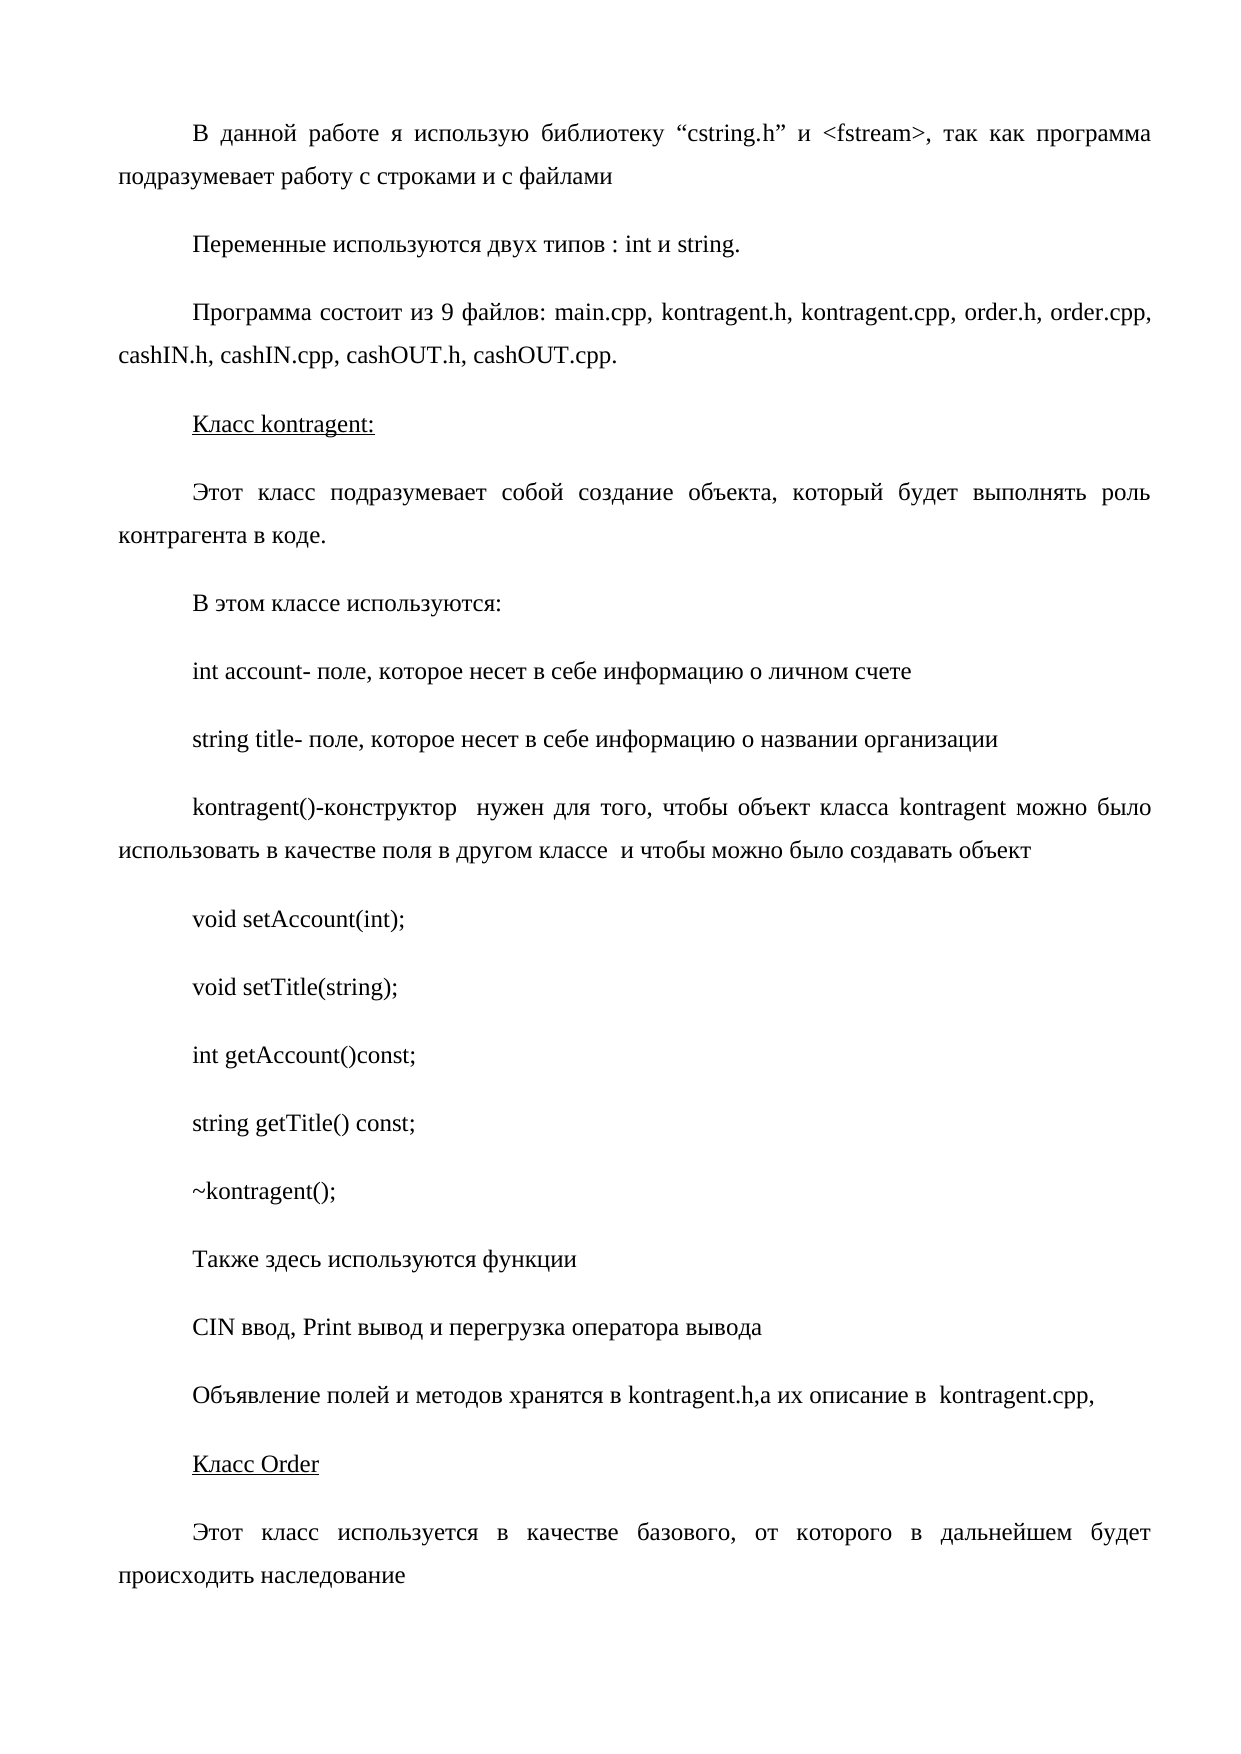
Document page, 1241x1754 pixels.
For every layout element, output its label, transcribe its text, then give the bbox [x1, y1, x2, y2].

text kontragent()-конструктор нужен для того, чтобы объект класса kontragent можно было использовать в качестве поля в другом классе и чтобы можно было создавать объект [118, 792, 1152, 864]
text CIN ввод, Print вывод и перегрузка оператора вывода [118, 1312, 1152, 1341]
text Объявление полей и методов хранятся в kontragent.h,а их описание в kontragent.cpp, [118, 1381, 1152, 1409]
text Класс Order [118, 1449, 1152, 1477]
text В данной работе я использую библиотеку “cstring.h” и <fstream>, так как программа подразумевает работу с строками и с файлами [118, 118, 1152, 190]
text void setAccount(int); [118, 904, 1152, 932]
text int account- поле, которое несет в себе информацию о личном счете [118, 656, 1152, 685]
text Программа состоит из 9 файлов: main.cpp, kontragent.h, kontragent.cpp, order.h, order.cpp, cashIN.h, cashIN.cpp, cashOUT.h, cashOUT.cpp. [118, 297, 1152, 369]
text В этом классе используются: [118, 588, 1152, 617]
text string title- поле, которое несет в себе информацию о названии организации [118, 724, 1152, 753]
text Также здесь используются функции [118, 1244, 1152, 1273]
text string getTitle() const; [118, 1108, 1152, 1137]
text Этот класс используется в качестве базового, от которого в дальнейшем будет происходить наследование [118, 1517, 1152, 1589]
text void setTitle(string); [118, 972, 1152, 1001]
text Переменные используются двух типов : int и string. [118, 229, 1152, 258]
text int getAccount()const; [118, 1040, 1152, 1069]
text Класс kontragent: [118, 409, 1152, 437]
text Этот класс подразумевает собой создание объекта, который будет выполнять роль контрагента в коде. [118, 477, 1152, 549]
text ~kontragent(); [118, 1176, 1152, 1205]
